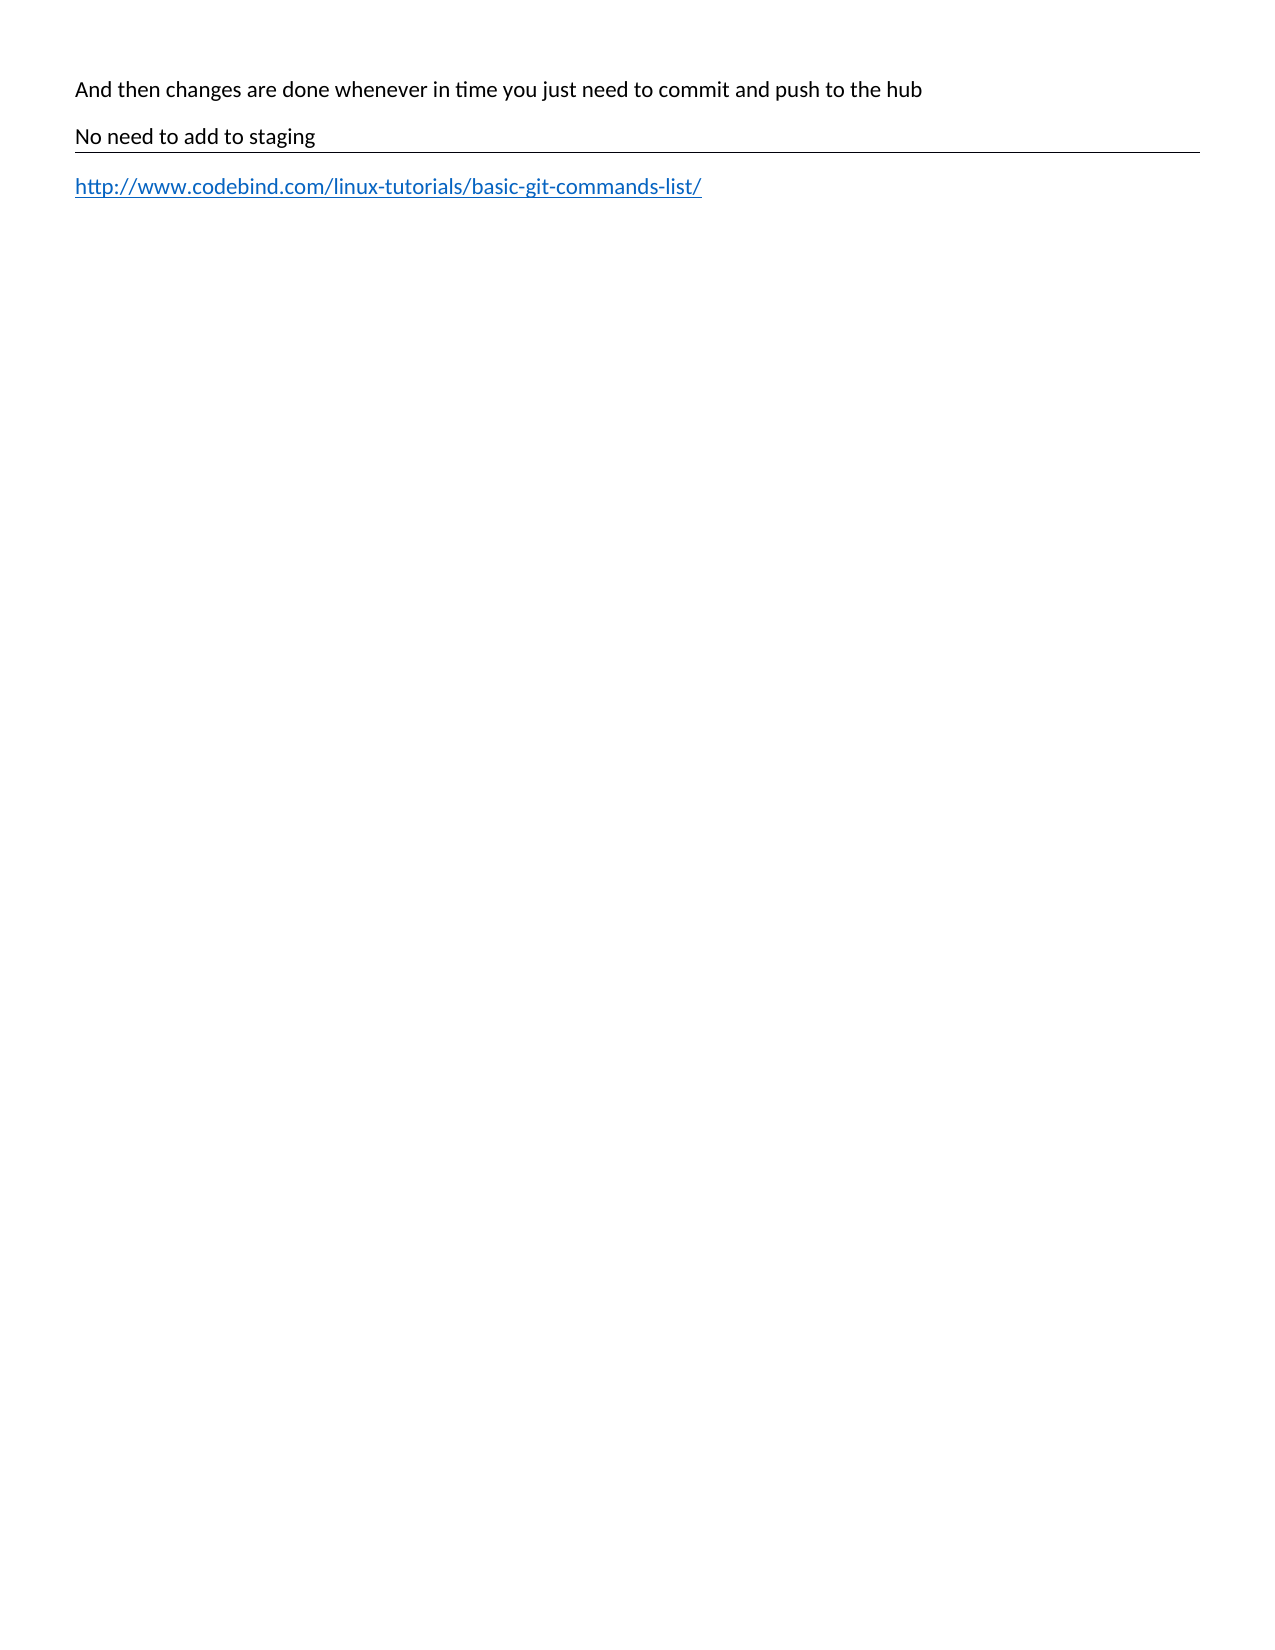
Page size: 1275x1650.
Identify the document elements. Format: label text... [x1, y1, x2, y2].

text And then changes are done whenever in time you just need to commit and push to the hub [75, 75, 1200, 103]
text http://www.codebind.com/linux-tutorials/basic-git-commands-list/ [75, 172, 1200, 200]
text No need to add to staging [75, 122, 1200, 152]
